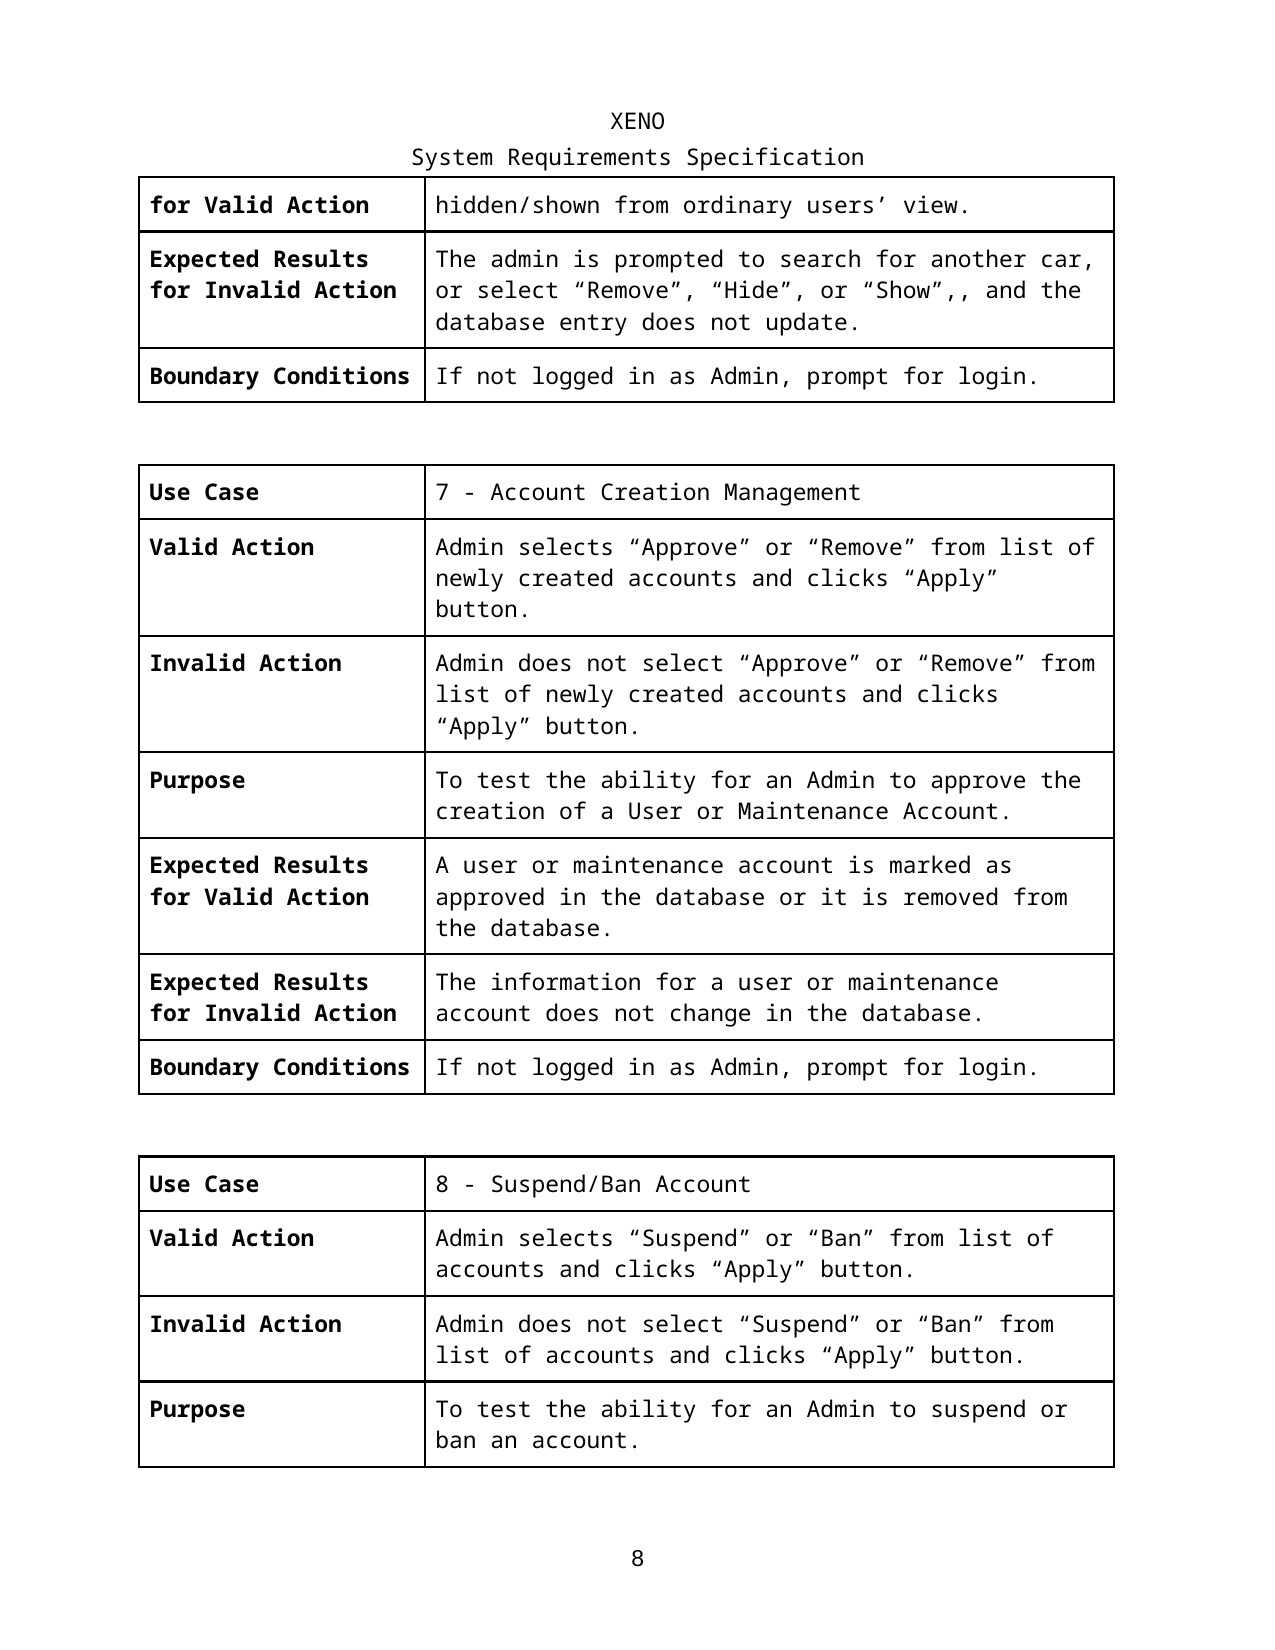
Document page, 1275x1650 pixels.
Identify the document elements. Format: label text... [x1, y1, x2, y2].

table_header 7 - Account Creation Management [426, 466, 1113, 518]
table_header Use Case [140, 466, 424, 518]
table_cell Expected Results for Invalid Action [140, 955, 424, 1039]
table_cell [426, 178, 1113, 230]
table_cell A user or maintenance account is marked as approved in the database or it is removed from the database. [426, 839, 1113, 953]
table_cell Expected Results for Valid Action [140, 839, 424, 953]
table_cell Invalid Action [140, 1297, 424, 1380]
table_cell Valid Action [140, 1212, 424, 1295]
table_cell Admin selects “Suspend” or “Ban” from list of accounts and clicks “Apply” button. [426, 1212, 1113, 1295]
table_cell If not logged in as Admin, prompt for login. [426, 349, 1113, 401]
table_cell Invalid Action [140, 637, 424, 751]
table_cell Valid Action [140, 520, 424, 634]
table_cell The admin is prompted to search for another car, or select “Remove”, “Hide”, or “Show”,, and the database entry does not update. [426, 233, 1113, 347]
table_cell Purpose [140, 1383, 424, 1466]
table_header 8 - Suspend/Ban Account [426, 1158, 1113, 1209]
table_cell Admin does not select “Approve” or “Remove” from list of newly created accounts and clicks “Apply” button. [426, 637, 1113, 751]
table_cell To test the ability for an Admin to suspend or ban an account. [426, 1383, 1113, 1466]
table_cell Admin does not select “Suspend” or “Ban” from list of accounts and clicks “Apply” button. [426, 1297, 1113, 1380]
table_cell If not logged in as Admin, prompt for login. [426, 1041, 1113, 1093]
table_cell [140, 178, 424, 230]
table_cell Boundary Conditions [140, 349, 424, 401]
table_cell Expected Results for Invalid Action [140, 233, 424, 347]
table_cell Purpose [140, 753, 424, 837]
table_cell To test the ability for an Admin to approve the creation of a User or Maintenance Account. [426, 753, 1113, 837]
table_cell The information for a user or maintenance account does not change in the database. [426, 955, 1113, 1039]
table_header Use Case [140, 1158, 424, 1209]
table_cell Admin selects “Approve” or “Remove” from list of newly created accounts and clicks “Apply” button. [426, 520, 1113, 634]
table_cell Boundary Conditions [140, 1041, 424, 1093]
